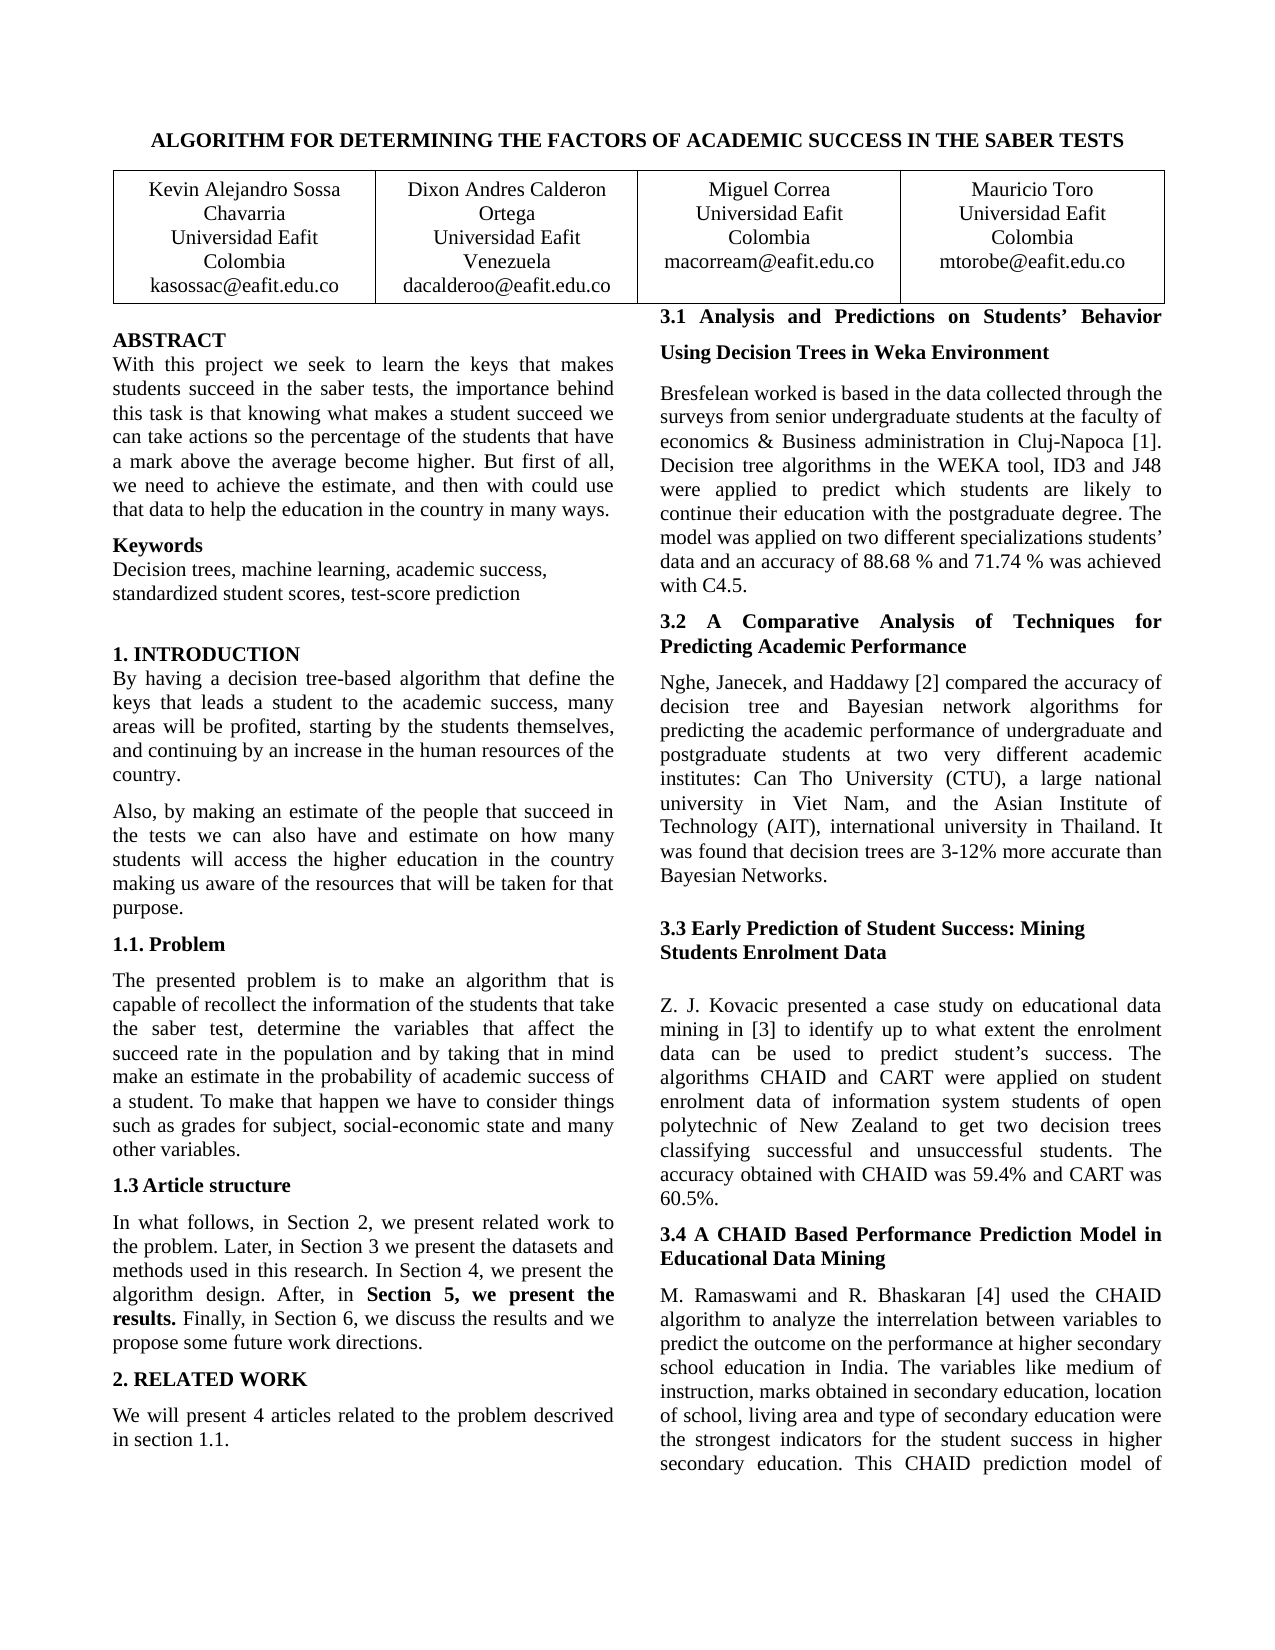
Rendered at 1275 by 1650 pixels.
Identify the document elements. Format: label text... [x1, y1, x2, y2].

table_header Miguel Correa Universidad Eafit Colombia macorream@eafit.edu.co [638, 171, 900, 303]
table_header Mauricio Toro Universidad Eafit Colombia mtorobe@eafit.edu.co [901, 171, 1164, 303]
text 1.3 Article structure [112, 1173, 615, 1197]
text The presented problem is to make an algorithm that is capable of recollect the information of the students that take the saber test, determine the variables that affect the succeed rate in the population and by taking that in mind make an estimate in the probability of academic success of a student. To make that happen we have to consider things such as grades for subject, social-economic state and many other variables. [112, 968, 615, 1161]
text 2. RELATED WORK [112, 1367, 615, 1391]
subtitle We will present 4 articles related to the problem descrived in section 1.1. [112, 1403, 615, 1451]
subtitle ALGORITHM FOR DETERMINING THE FACTORS OF ACADEMIC SUCCESS IN THE SABER TESTS [112, 127, 1162, 152]
table_header Decision trees, machine learning, academic success, standardized student scores, test-score prediction [101, 557, 638, 605]
subtitle 1. INTRODUCTION [112, 642, 615, 666]
text By having a decision tree-based algorithm that define the keys that leads a student to the academic success, many areas will be profited, starting by the students themselves, and continuing by an increase in the human resources of the country. [112, 666, 615, 786]
table_header Kevin Alejandro Sossa Chavarria Universidad Eafit Colombia kasossac@eafit.edu.co [114, 171, 375, 303]
text Also, by making an estimate of the people that succeed in the tests we can also have and estimate on how many students will access the higher education in the country making us aware of the resources that will be taken for that purpose. [112, 799, 615, 919]
subtitle ABSTRACT [112, 328, 615, 352]
text Bresfelean worked is based in the data collected through the surveys from senior undergraduate students at the faculty of economics & Business administration in Cluj-Napoca [1]. Decision tree algorithms in the WEKA tool, ID3 and J48 were applied to predict which students are likely to continue their education with the postgraduate degree. The model was applied on two different specializations students’ data and an accuracy of 88.68 % and 71.74 % was achieved with C4.5. [660, 380, 1162, 597]
subtitle Keywords [112, 533, 615, 557]
text Nghe, Janecek, and Haddawy [2] compared the accuracy of decision tree and Bayesian network algorithms for predicting the academic performance of undergraduate and postgraduate students at two very different academic institutes: Can Tho University (CTU), a large national university in Viet Nam, and the Asian Institute of Technology (AIT), international university in Thailand. It was found that decision trees are 3-12% more accurate than Bayesian Networks. [660, 670, 1162, 887]
text 3.3 Early Prediction of Student Success: Mining Students Enrolment Data [660, 916, 1162, 964]
text In what follows, in Section 2, we present related work to the problem. Later, in Section 3 we present the datasets and methods used in this research. In Section 4, we present the algorithm design. After, in Section 5, we present the results. Finally, in Section 6, we discuss the results and we propose some future work directions. [112, 1210, 615, 1354]
text With this project we seek to learn the keys that makes students succeed in the saber tests, the importance behind this task is that knowing what makes a student succeed we can take actions so the percentage of the students that have a mark above the average become higher. But first of all, we need to achieve the estimate, and then with could use that data to help the education in the country in many ways. [112, 352, 615, 521]
text 3.1 Analysis and Predictions on Students’ Behavior Using Decision Trees in Weka Environment [660, 304, 1162, 368]
text 3.2 A Comparative Analysis of Techniques for Predicting Academic Performance [660, 609, 1162, 658]
text 1.1. Problem [112, 932, 615, 956]
table_header Dixon Andres Calderon Ortega Universidad Eafit Venezuela dacalderoo@eafit.edu.co [376, 171, 637, 303]
text 3.4 A CHAID Based Performance Prediction Model in Educational Data Mining [660, 1222, 1162, 1270]
text Z. J. Kovacic presented a case study on educational data mining in [3] to identify up to what extent the enrolment data can be used to predict student’s success. The algorithms CHAID and CART were applied on student enrolment data of information system students of open polytechnic of New Zealand to get two decision trees classifying successful and unsuccessful students. The accuracy obtained with CHAID was 59.4% and CART was 60.5%. [660, 993, 1162, 1210]
